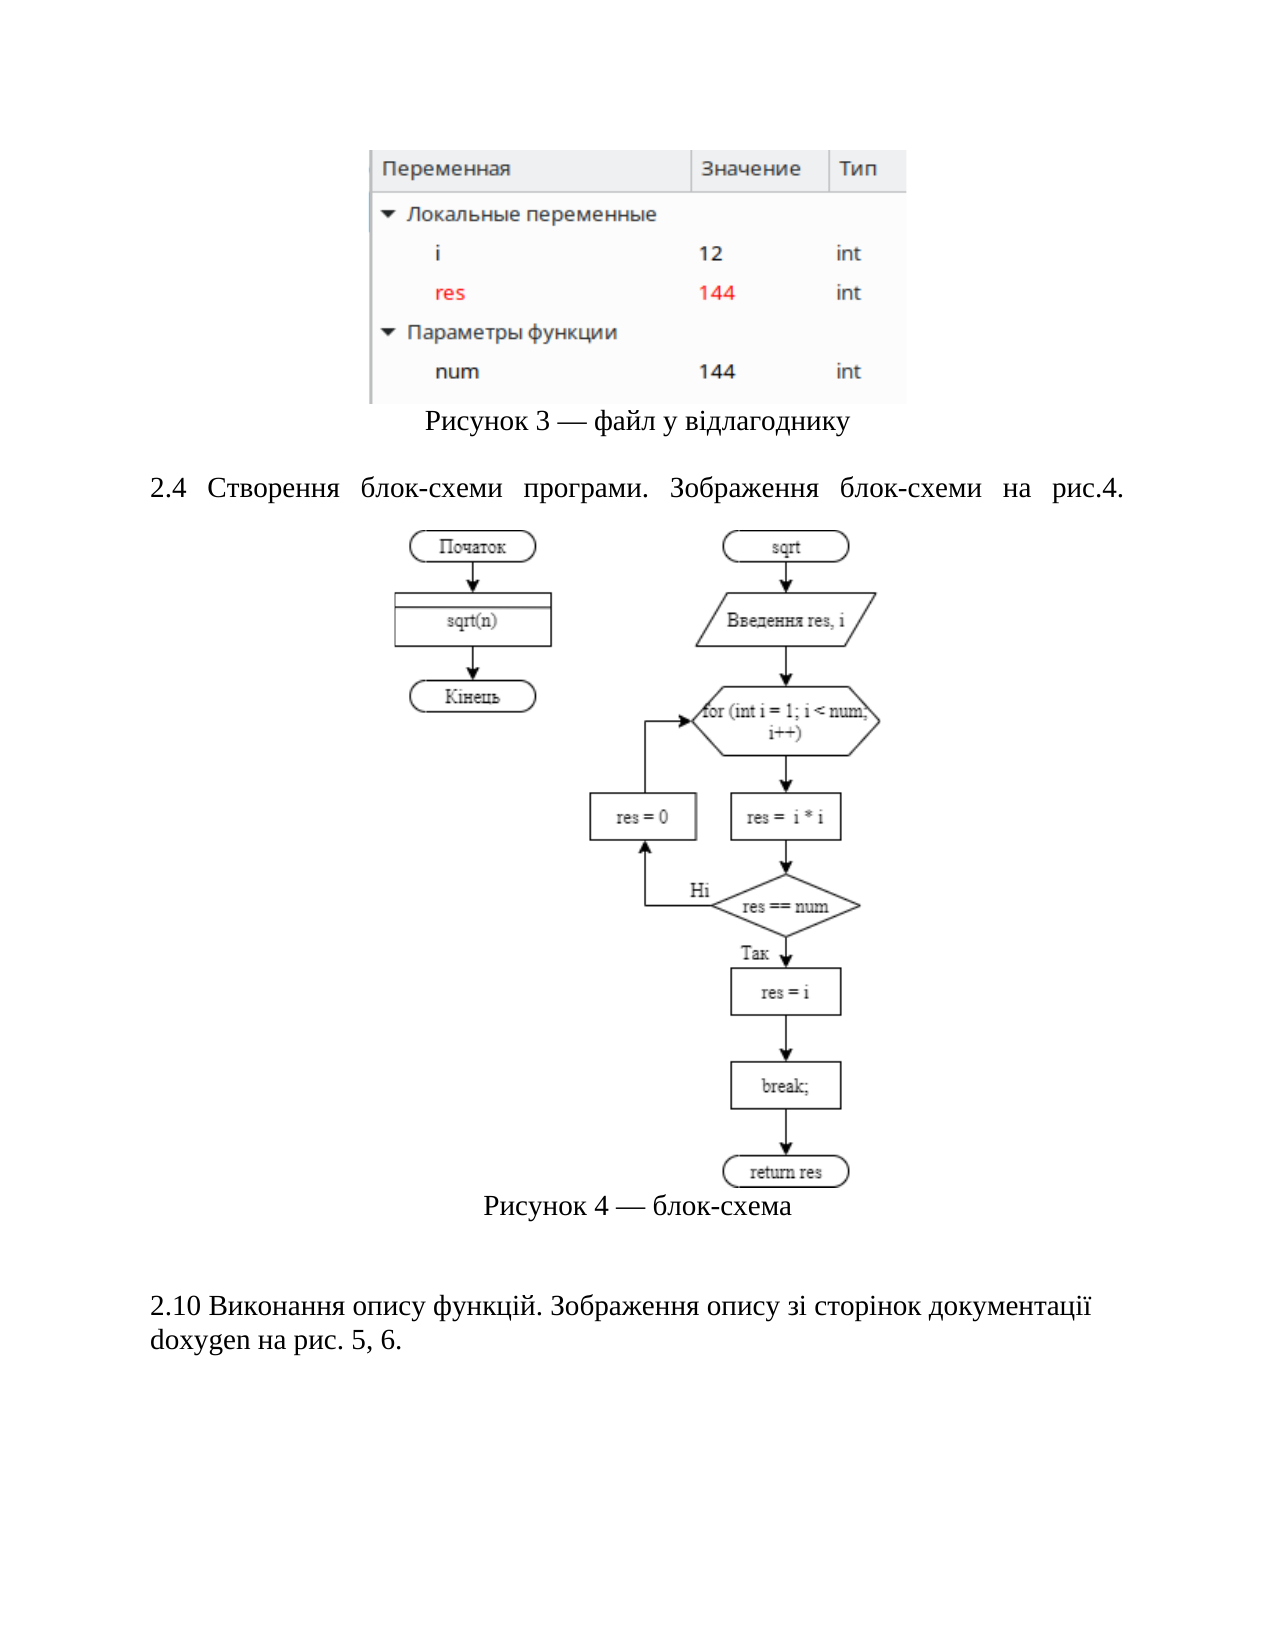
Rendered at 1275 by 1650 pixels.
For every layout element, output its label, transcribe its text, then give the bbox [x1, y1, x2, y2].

picture [368, 150, 907, 404]
text 2.4 Створення блок-схеми програми. Зображення блок-схеми на рис.4. [150, 470, 1125, 530]
text Рисунок 4 — блок-схема [150, 1188, 1125, 1221]
picture [394, 530, 881, 1188]
text 2.10 Виконання опису функцій. Зображення опису зі сторінок документації doxygen на рис. 5, 6. [150, 1288, 1125, 1356]
text Рисунок 3 — файл у відлагоднику [150, 403, 1125, 437]
